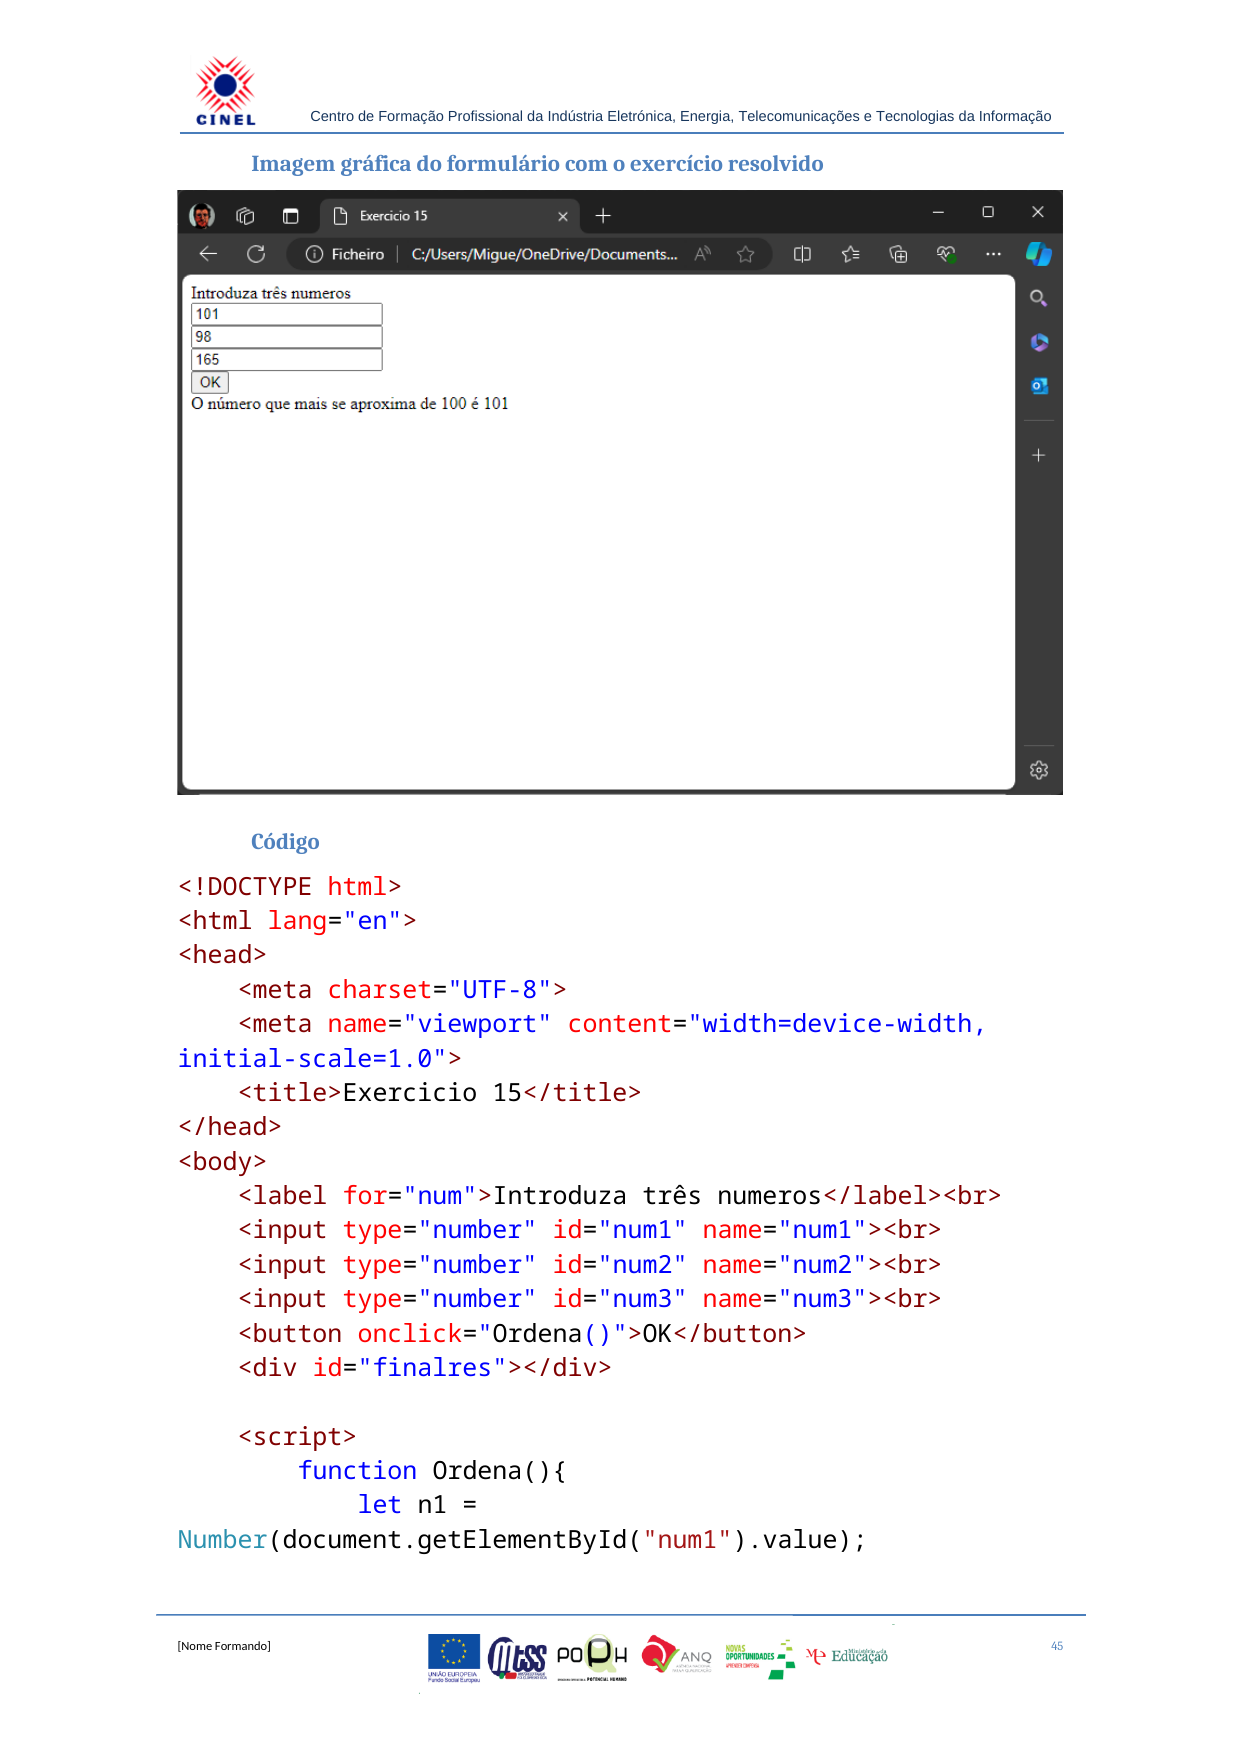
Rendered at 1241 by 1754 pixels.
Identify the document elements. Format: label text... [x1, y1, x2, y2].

text <input type="number" id="num2" name="num2"><br> [177, 1246, 1063, 1281]
text </head> [177, 1109, 1063, 1143]
text <!DOCTYPE html> [177, 868, 1063, 902]
text <meta name="viewport" content="width=device-width, initial-scale=1.0"> [177, 1006, 1063, 1074]
text <html lang="en"> [177, 902, 1063, 937]
picture [177, 190, 1063, 795]
text <div id="finalres"></div> [177, 1349, 1063, 1384]
text function Ordena(){ [177, 1452, 1063, 1487]
text <input type="number" id="num1" name="num1"><br> [177, 1212, 1063, 1246]
text <script> [177, 1418, 1063, 1452]
text <meta charset="UTF-8"> [177, 971, 1063, 1006]
text <button onclick="Ordena()">OK</button> [177, 1315, 1063, 1349]
picture [190, 55, 261, 128]
text <body> [177, 1143, 1063, 1177]
text <head> [177, 937, 1063, 971]
subtitle Imagem gráfica do formulário com o exercício resolvido [177, 150, 1063, 177]
text <input type="number" id="num3" name="num3"><br> [177, 1281, 1063, 1315]
text let n1 = Number(document.getElementById("num1").value); [177, 1487, 1063, 1556]
text <title>Exercicio 15</title> [177, 1074, 1063, 1109]
picture [418, 1624, 895, 1694]
text <label for="num">Introduza três numeros</label><br> [177, 1177, 1063, 1212]
subtitle Código [177, 828, 1063, 855]
